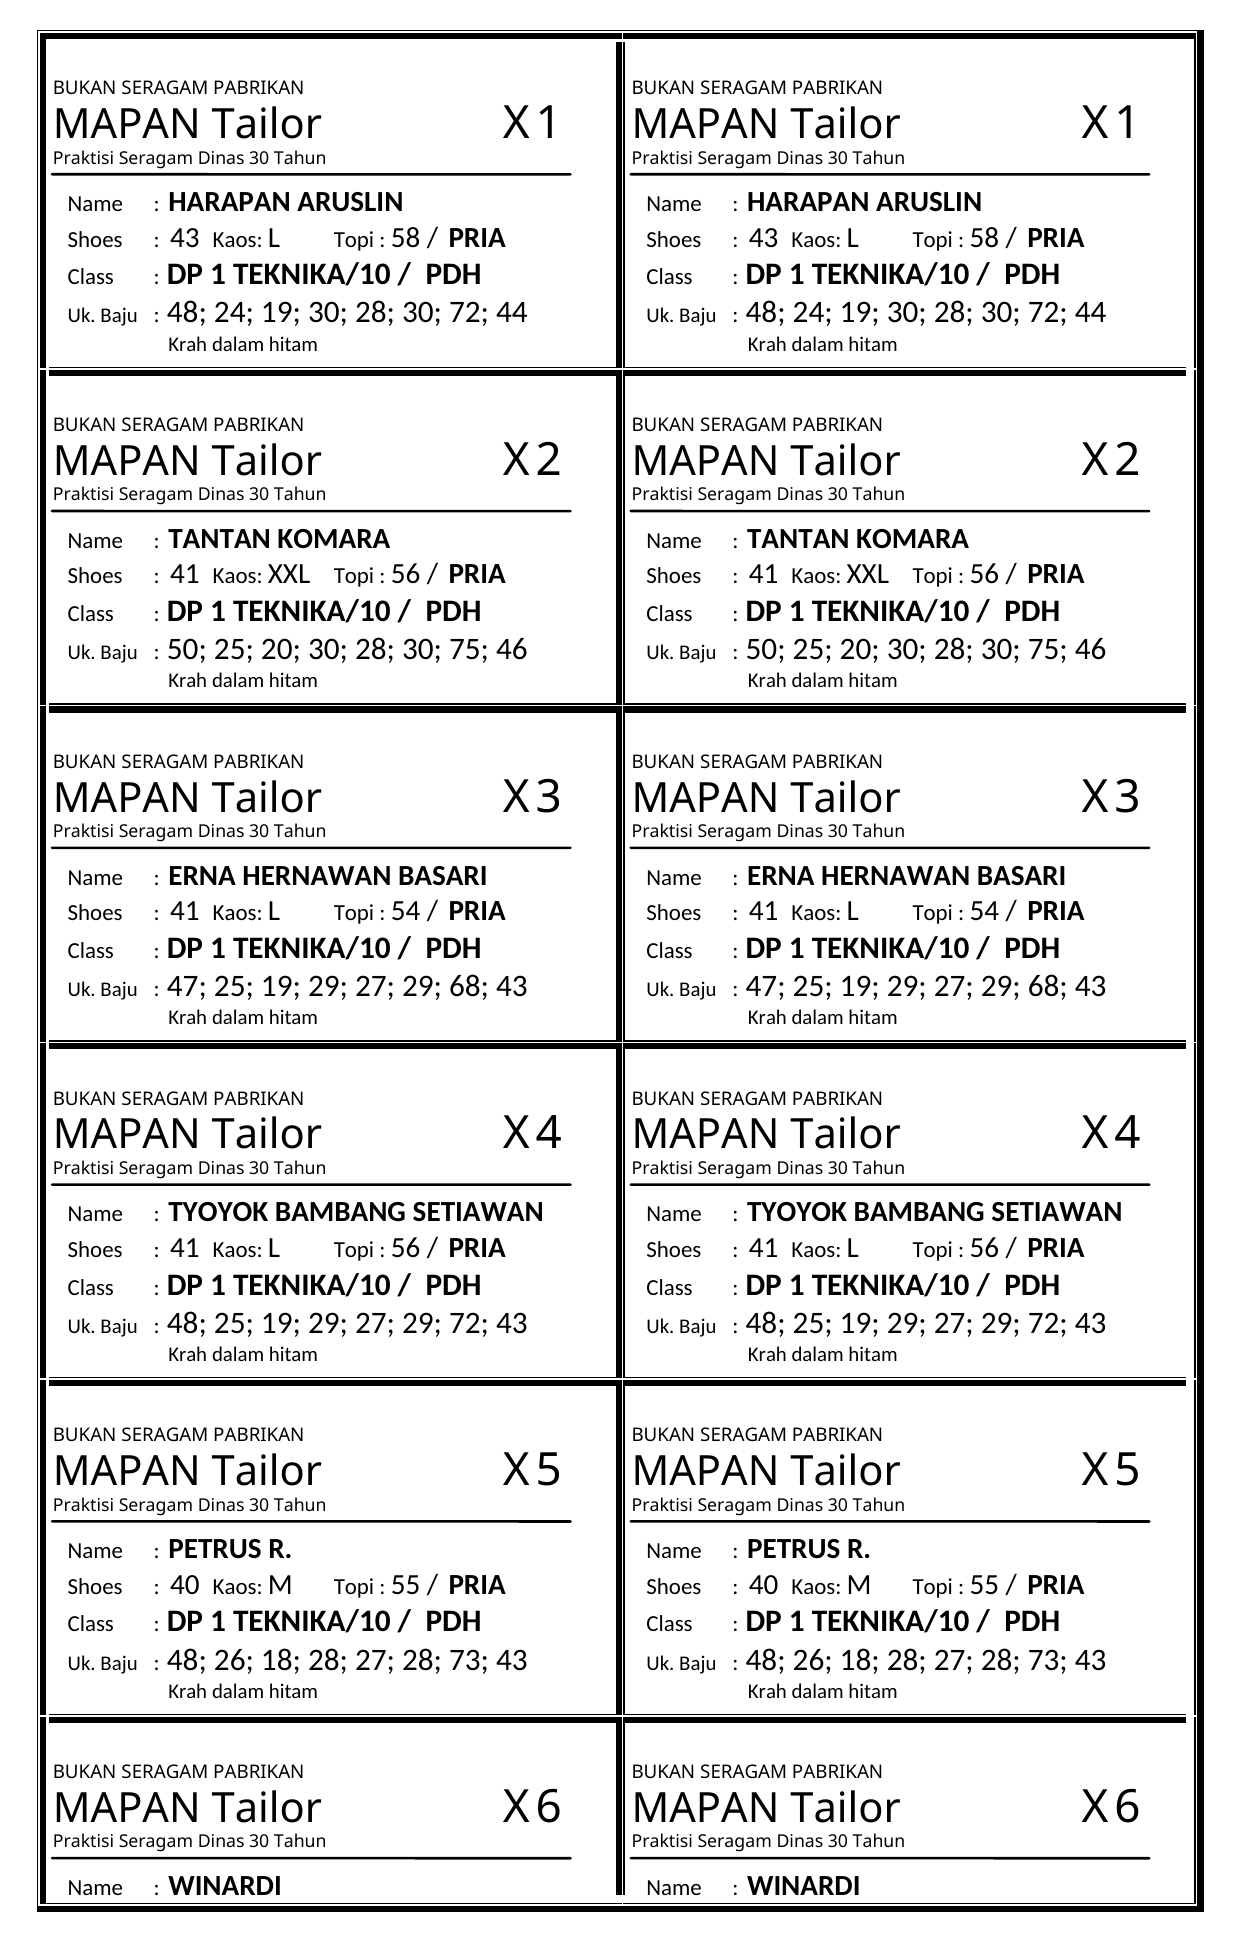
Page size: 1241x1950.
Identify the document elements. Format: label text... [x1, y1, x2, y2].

table_header BUKAN SERAGAM PABRIKAN MAPAN Tailor X1 Praktisi Seragam Dinas 30 Tahun Name : HARAPAN ARUSLIN Shoes : 43 Kaos: L Topi : 58 / PRIA Class : DP 1 TEKNIKA/10 / PDH Uk. Baju : 48; 24; 19; 30; 28; 30; 72; 44 Krah dalam hitam [46, 39, 620, 366]
table_cell BUKAN SERAGAM PABRIKAN MAPAN Tailor X5 Praktisi Seragam Dinas 30 Tahun Name : PETRUS R. Shoes : 40 Kaos: M Topi : 55 / PRIA Class : DP 1 TEKNIKA/10 / PDH Uk. Baju : 48; 26; 18; 28; 27; 28; 73; 43 Krah dalam hitam [620, 1377, 1197, 1713]
table_cell BUKAN SERAGAM PABRIKAN MAPAN Tailor X3 Praktisi Seragam Dinas 30 Tahun Name : ERNA HERNAWAN BASARI Shoes : 41 Kaos: L Topi : 54 / PRIA Class : DP 1 TEKNIKA/10 / PDH Uk. Baju : 47; 25; 19; 29; 27; 29; 68; 43 Krah dalam hitam [620, 703, 1197, 1040]
table_cell BUKAN SERAGAM PABRIKAN MAPAN Tailor X4 Praktisi Seragam Dinas 30 Tahun Name : TYOYOK BAMBANG SETIAWAN Shoes : 41 Kaos: L Topi : 56 / PRIA Class : DP 1 TEKNIKA/10 / PDH Uk. Baju : 48; 25; 19; 29; 27; 29; 72; 43 Krah dalam hitam [41, 1040, 620, 1377]
table_cell BUKAN SERAGAM PABRIKAN MAPAN Tailor X3 Praktisi Seragam Dinas 30 Tahun Name : ERNA HERNAWAN BASARI Shoes : 41 Kaos: L Topi : 54 / PRIA Class : DP 1 TEKNIKA/10 / PDH Uk. Baju : 47; 25; 19; 29; 27; 29; 68; 43 Krah dalam hitam [41, 703, 620, 1040]
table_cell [620, 1714, 1197, 1903]
table_cell BUKAN SERAGAM PABRIKAN MAPAN Tailor X2 Praktisi Seragam Dinas 30 Tahun Name : TANTAN KOMARA Shoes : 41 Kaos: XXL Topi : 56 / PRIA Class : DP 1 TEKNIKA/10 / PDH Uk. Baju : 50; 25; 20; 30; 28; 30; 75; 46 Krah dalam hitam [41, 366, 620, 703]
table_header BUKAN SERAGAM PABRIKAN MAPAN Tailor X1 Praktisi Seragam Dinas 30 Tahun Name : HARAPAN ARUSLIN Shoes : 43 Kaos: L Topi : 58 / PRIA Class : DP 1 TEKNIKA/10 / PDH Uk. Baju : 48; 24; 19; 30; 28; 30; 72; 44 Krah dalam hitam [620, 31, 1197, 366]
table_cell BUKAN SERAGAM PABRIKAN MAPAN Tailor X5 Praktisi Seragam Dinas 30 Tahun Name : PETRUS R. Shoes : 40 Kaos: M Topi : 55 / PRIA Class : DP 1 TEKNIKA/10 / PDH Uk. Baju : 48; 26; 18; 28; 27; 28; 73; 43 Krah dalam hitam [41, 1377, 620, 1713]
table_cell BUKAN SERAGAM PABRIKAN MAPAN Tailor X4 Praktisi Seragam Dinas 30 Tahun Name : TYOYOK BAMBANG SETIAWAN Shoes : 41 Kaos: L Topi : 56 / PRIA Class : DP 1 TEKNIKA/10 / PDH Uk. Baju : 48; 25; 19; 29; 27; 29; 72; 43 Krah dalam hitam [620, 1040, 1197, 1377]
table_cell BUKAN SERAGAM PABRIKAN MAPAN Tailor X2 Praktisi Seragam Dinas 30 Tahun Name : TANTAN KOMARA Shoes : 41 Kaos: XXL Topi : 56 / PRIA Class : DP 1 TEKNIKA/10 / PDH Uk. Baju : 50; 25; 20; 30; 28; 30; 75; 46 Krah dalam hitam [620, 366, 1197, 703]
